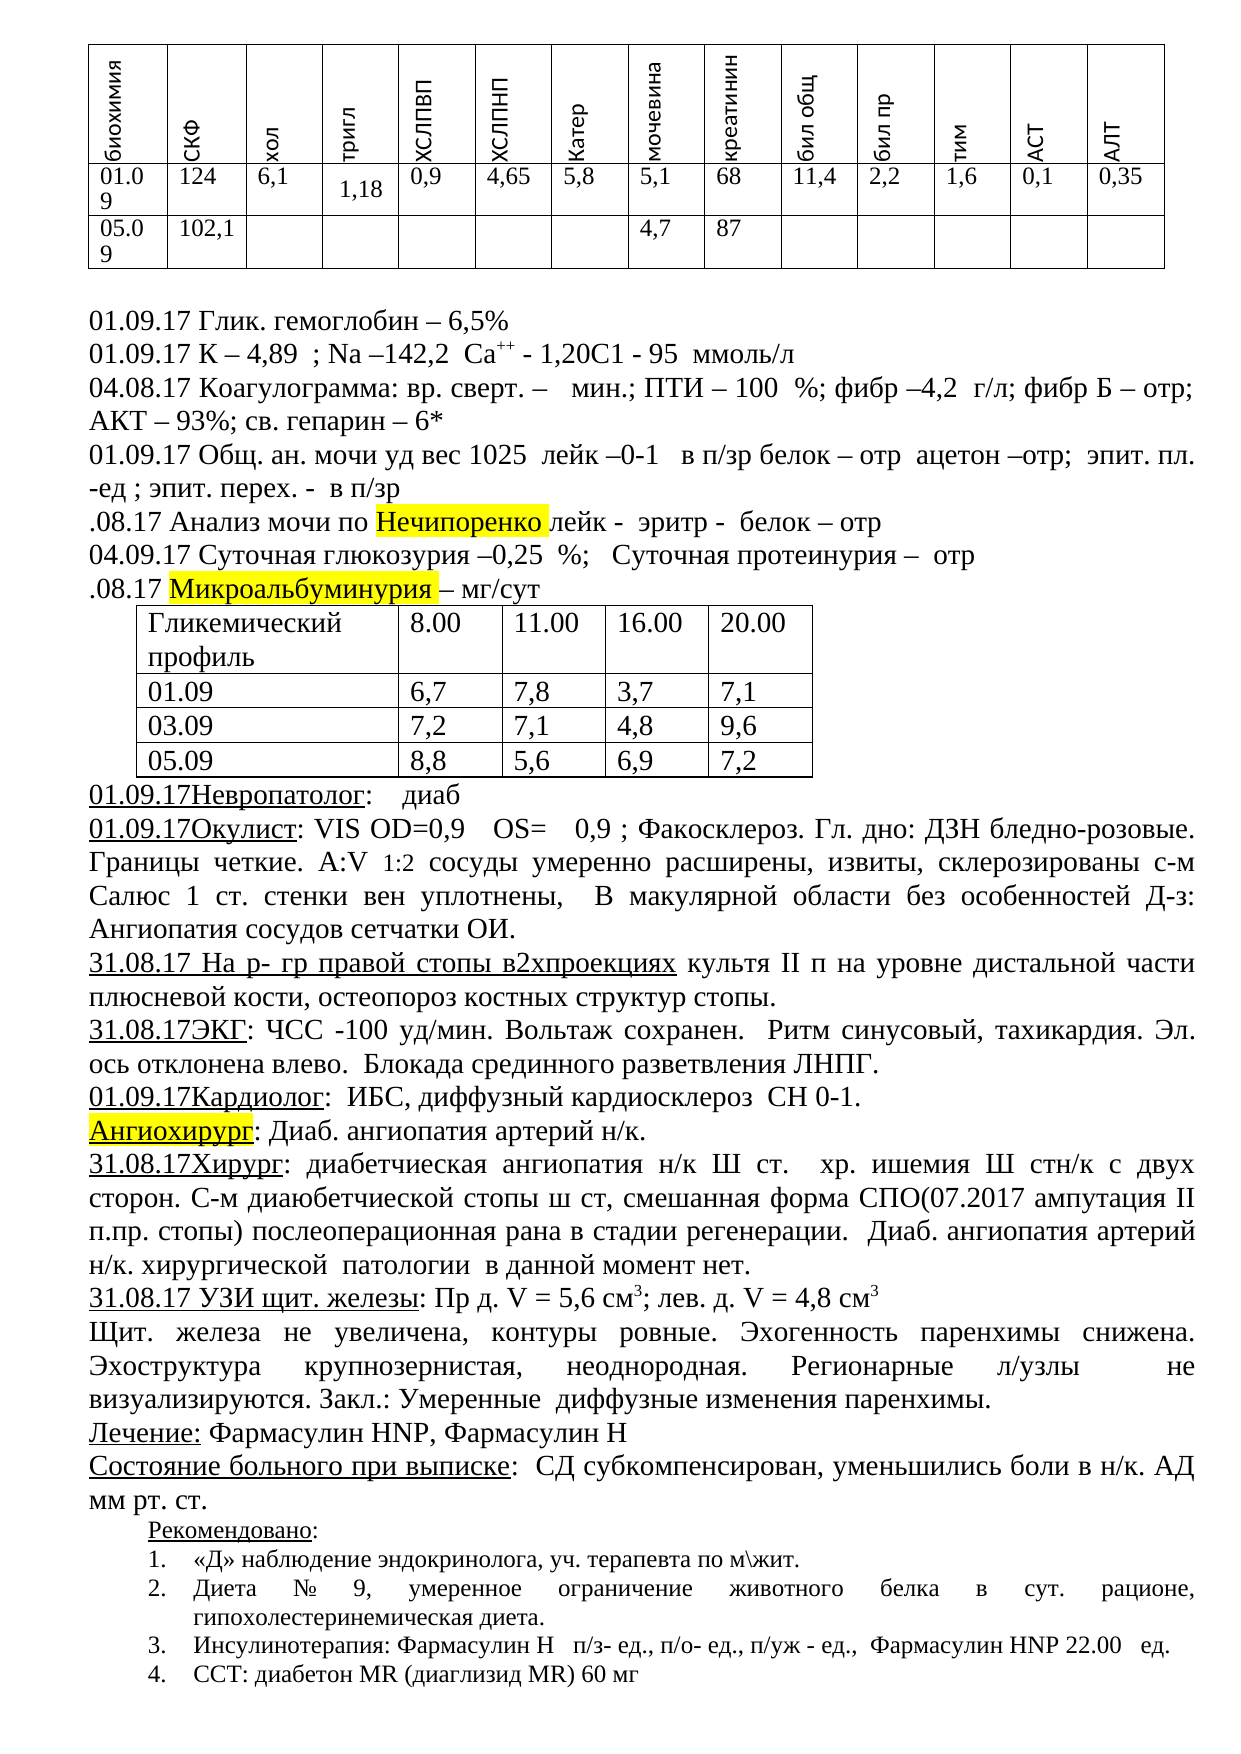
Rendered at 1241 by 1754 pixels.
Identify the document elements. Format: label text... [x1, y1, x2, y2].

table_header биохимия [89, 45, 167, 162]
table_cell 1,18 [323, 164, 398, 215]
table_cell 05.09 [89, 216, 167, 268]
table_cell 05.09 [137, 743, 398, 776]
table_cell 0,1 [1011, 164, 1087, 215]
table_cell 68 [705, 164, 781, 215]
text 31.08.17 УЗИ щит. железы: Пр д. V = 5,6 см3; лев. д. V = 4,8 см3 [89, 1281, 1196, 1314]
table_header хол [247, 45, 322, 162]
table_header бил пр [858, 45, 934, 162]
table_cell 4,8 [606, 708, 708, 742]
table_cell 8,8 [399, 743, 502, 776]
table_cell 7,1 [503, 708, 605, 742]
table_cell [935, 216, 1010, 268]
text Рекомендовано: [148, 1515, 1196, 1544]
table_cell 4,65 [476, 164, 551, 215]
table_cell [1011, 216, 1087, 268]
table_header Гликемический профиль [137, 606, 398, 673]
table_header 16.00 [606, 606, 708, 673]
text Лечение: Фармасулин НNP, Фармасулин Н [89, 1415, 1196, 1448]
table_cell 7,2 [709, 743, 812, 776]
table_cell [399, 216, 475, 268]
subtitle .08.17 Микроальбуминурия – мг/сут [89, 571, 169, 604]
table_cell 6,7 [399, 674, 502, 707]
table_cell [1088, 216, 1164, 268]
text 04.08.17 Коагулограмма: вр. сверт. – мин.; ПТИ – 100 %; фибр –4,2 г/л; фибр Б – отр; АКТ – 93%; св. гепарин – 6* [89, 370, 1196, 437]
table_cell 6,1 [247, 164, 322, 215]
text 31.08.17ЭКГ: ЧСС -100 уд/мин. Вольтаж Ритм синусовый, тахикардия. Эл. ось отклонена влево. Блокада срединного разветвления ЛНПГ. [89, 1012, 1196, 1079]
table_header бил общ [782, 45, 857, 162]
text 01.09.17Окулист: VIS OD=0,9 OS= 0,9 ; Факосклероз. Гл. дно: ДЗН бледно-розовые. Границы четкие. А:V сосуды умеренно расширены, извиты, склерозированы с-м Салюс 1 ст. стенки вен уплотнены, В макулярной области без особенностей Д-з: Ангиопатия сосудов сетчатки ОИ. [89, 811, 1196, 945]
table_header 8.00 [399, 606, 502, 673]
table_cell 3,7 [606, 674, 708, 707]
table_cell 124 [168, 164, 246, 215]
text 01.09.17Невропатолог: диаб [89, 777, 1196, 811]
table_cell 01.09 [89, 164, 167, 215]
table_header мочевина [629, 45, 704, 162]
table_cell [247, 216, 322, 268]
table_cell [858, 216, 934, 268]
table_header Катер [552, 45, 628, 162]
text 31.08.17 На р- гр правой стопы в2хпроекциях культя II п на уровне дистальной части плюсневой кости, остеопороз костных структур стопы. [89, 945, 1196, 1012]
table_cell 01.09 [137, 674, 398, 707]
table_cell 0,35 [1088, 164, 1164, 215]
text 04.09.17 Суточная глюкозурия –0,25 %; Суточная протеинурия – отр [89, 537, 1196, 571]
table_cell 5,1 [629, 164, 704, 215]
table_header 11.00 [503, 606, 605, 673]
table_cell 7,8 [503, 674, 605, 707]
table_cell 102,1 [168, 216, 246, 268]
table_header ХСЛПВП [399, 45, 475, 162]
table_header креатинин [705, 45, 781, 162]
list «Д» наблюдение эндокринолога, уч. терапевта по м\жит. [148, 1544, 1196, 1573]
table_cell 6,9 [606, 743, 708, 776]
table_cell [476, 216, 551, 268]
table_header СКФ [168, 45, 246, 162]
table_cell 5,6 [503, 743, 605, 776]
table_cell 7,2 [399, 708, 502, 742]
table_cell 5,8 [552, 164, 628, 215]
table_cell 11,4 [782, 164, 857, 215]
table_header 20.00 [709, 606, 812, 673]
list ССТ: диабетон МR (диаглизид МR) 60 мг [148, 1659, 1196, 1688]
list Диета № 9, умеренное ограничение животного белка в сут. рационе, гипохолестеринемическая диета. [148, 1573, 1196, 1630]
table_cell 0,9 [399, 164, 475, 215]
table_cell [323, 216, 398, 268]
table_cell [552, 216, 628, 268]
text Щит. железа не увеличена, контуры ровные. Эхогенность паренхимы снижена. Эхоструктура крупнозернистая, неоднородная. Регионарные л/узлы не визуализируются. Закл.: Умеренные диффузные изменения паренхимы. [89, 1314, 1196, 1415]
table_header АСТ [1011, 45, 1087, 162]
table_header ХСЛПНП [476, 45, 551, 162]
table_cell [782, 216, 857, 268]
table_header тригл [323, 45, 398, 162]
text .08.17 Анализ мочи по Нечипоренко лейк - эритр - белок – отр [89, 504, 376, 537]
text .08.17 Анализ мочи по Нечипоренко лейк - эритр - белок – отр [549, 504, 1196, 537]
table_cell 2,2 [858, 164, 934, 215]
table_cell 4,7 [629, 216, 704, 268]
list Инсулинотерапия: Фармасулин Н п/з- ед., п/о- ед., п/уж - ед., Фармасулин НNP 22.00 ед. [148, 1630, 1196, 1659]
text 01.09.17 Глик. гемоглобин – 6,5% [89, 303, 1196, 336]
table_cell 9,6 [709, 708, 812, 742]
table_cell 03.09 [137, 708, 398, 742]
text 31.08.17Хирург: диабетчиеская ангиопатия н/к Ш ст. хр. ишемия Ш стн/к с двух сторон. С-м диаюбетчиеской стопы ш ст, смешанная форма СПО(07.2017 ампутация II п.пр. стопы) послеоперационная рана в стадии регенерации. Диаб. ангиопатия артерий н/к. хирургической патологии в данной момент нет. [89, 1146, 1196, 1281]
table_cell 1,6 [935, 164, 1010, 215]
table_cell 87 [705, 216, 781, 268]
subtitle .08.17 Микроальбуминурия – мг/сут [439, 571, 1196, 604]
text Состояние больного при выписке: СД субкомпенсирован, уменьшились боли в н/к. АД мм рт. ст. [89, 1448, 1196, 1515]
table_header тим [935, 45, 1010, 162]
text 01.09.17Кардиолог: ИБС, диффузный кардиосклероз СН 0-1. [89, 1079, 1196, 1113]
subtitle 01.09.17 Общ. ан. мочи уд вес 1025 лейк –0-1 в п/зр белок – отр ацетон –отр; эпит. пл. -ед ; эпит. перех. - в п/зр [89, 437, 1196, 504]
table_header АЛТ [1088, 45, 1164, 162]
text Ангиохирург: Диаб. ангиопатия артерий н/к. [253, 1113, 1196, 1146]
text 01.09.17 К – 4,89 ; Nа –142,2 Са++ - 1,20С1 - 95 ммоль/л [89, 336, 1196, 370]
table_cell 7,1 [709, 674, 812, 707]
